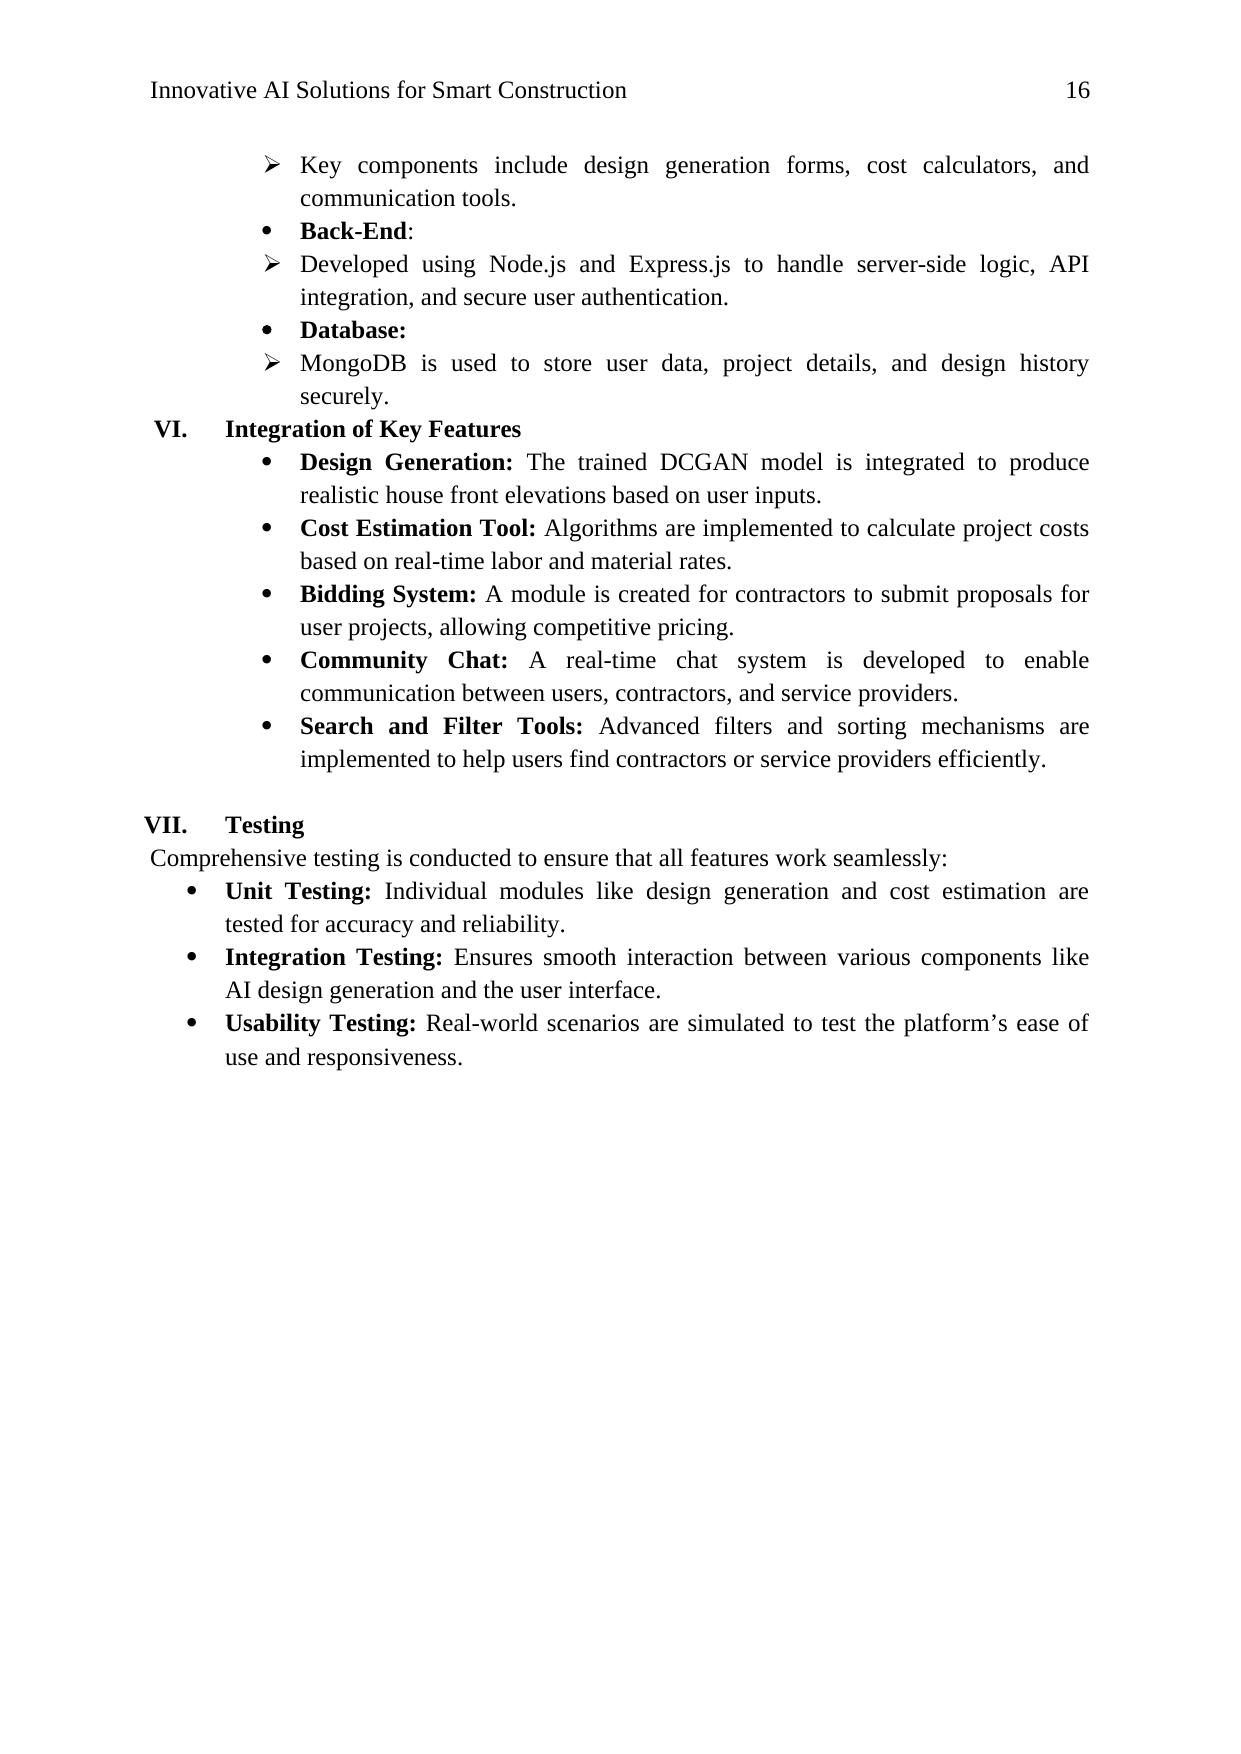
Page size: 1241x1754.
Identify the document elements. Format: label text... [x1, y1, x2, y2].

list Search and Filter Tools: Advanced filters and sorting mechanisms are implemented to help users find contractors or service providers efficiently. [262, 711, 1090, 773]
list Database: [262, 315, 1090, 344]
list Cost Estimation Tool: Algorithms are implemented to calculate project costs based on real-time labor and material rates. [262, 513, 1090, 575]
list Community Chat: A real-time chat system is developed to enable communication between users, contractors, and service providers. [262, 645, 1090, 707]
list Back-End: [262, 216, 1090, 245]
list Developed using Node.js and Express.js to handle server-side logic, API integration, and secure user authentication. [262, 249, 1090, 311]
list Testing [187, 810, 1090, 839]
list Unit Testing: Individual modules like design generation and cost estimation are tested for accuracy and reliability. [187, 876, 1090, 938]
list Bidding System: A module is created for contractors to submit proposals for user projects, allowing competitive pricing. [262, 579, 1090, 641]
list Design Generation: The trained DCGAN model is integrated to produce realistic house front elevations based on user inputs. [262, 447, 1090, 509]
list Integration Testing: Ensures smooth interaction between various components like AI design generation and the user interface. [187, 942, 1090, 1004]
list MongoDB is used to store user data, project details, and design history securely. [262, 348, 1090, 410]
text Comprehensive testing is conducted to ensure that all features work seamlessly: [150, 843, 1090, 872]
list Integration of Key Features [187, 414, 1090, 443]
list Key components include design generation forms, cost calculators, and communication tools. [262, 150, 1090, 212]
list Usability Testing: Real-world scenarios are simulated to test the platform’s ease of use and responsiveness. [187, 1008, 1090, 1070]
